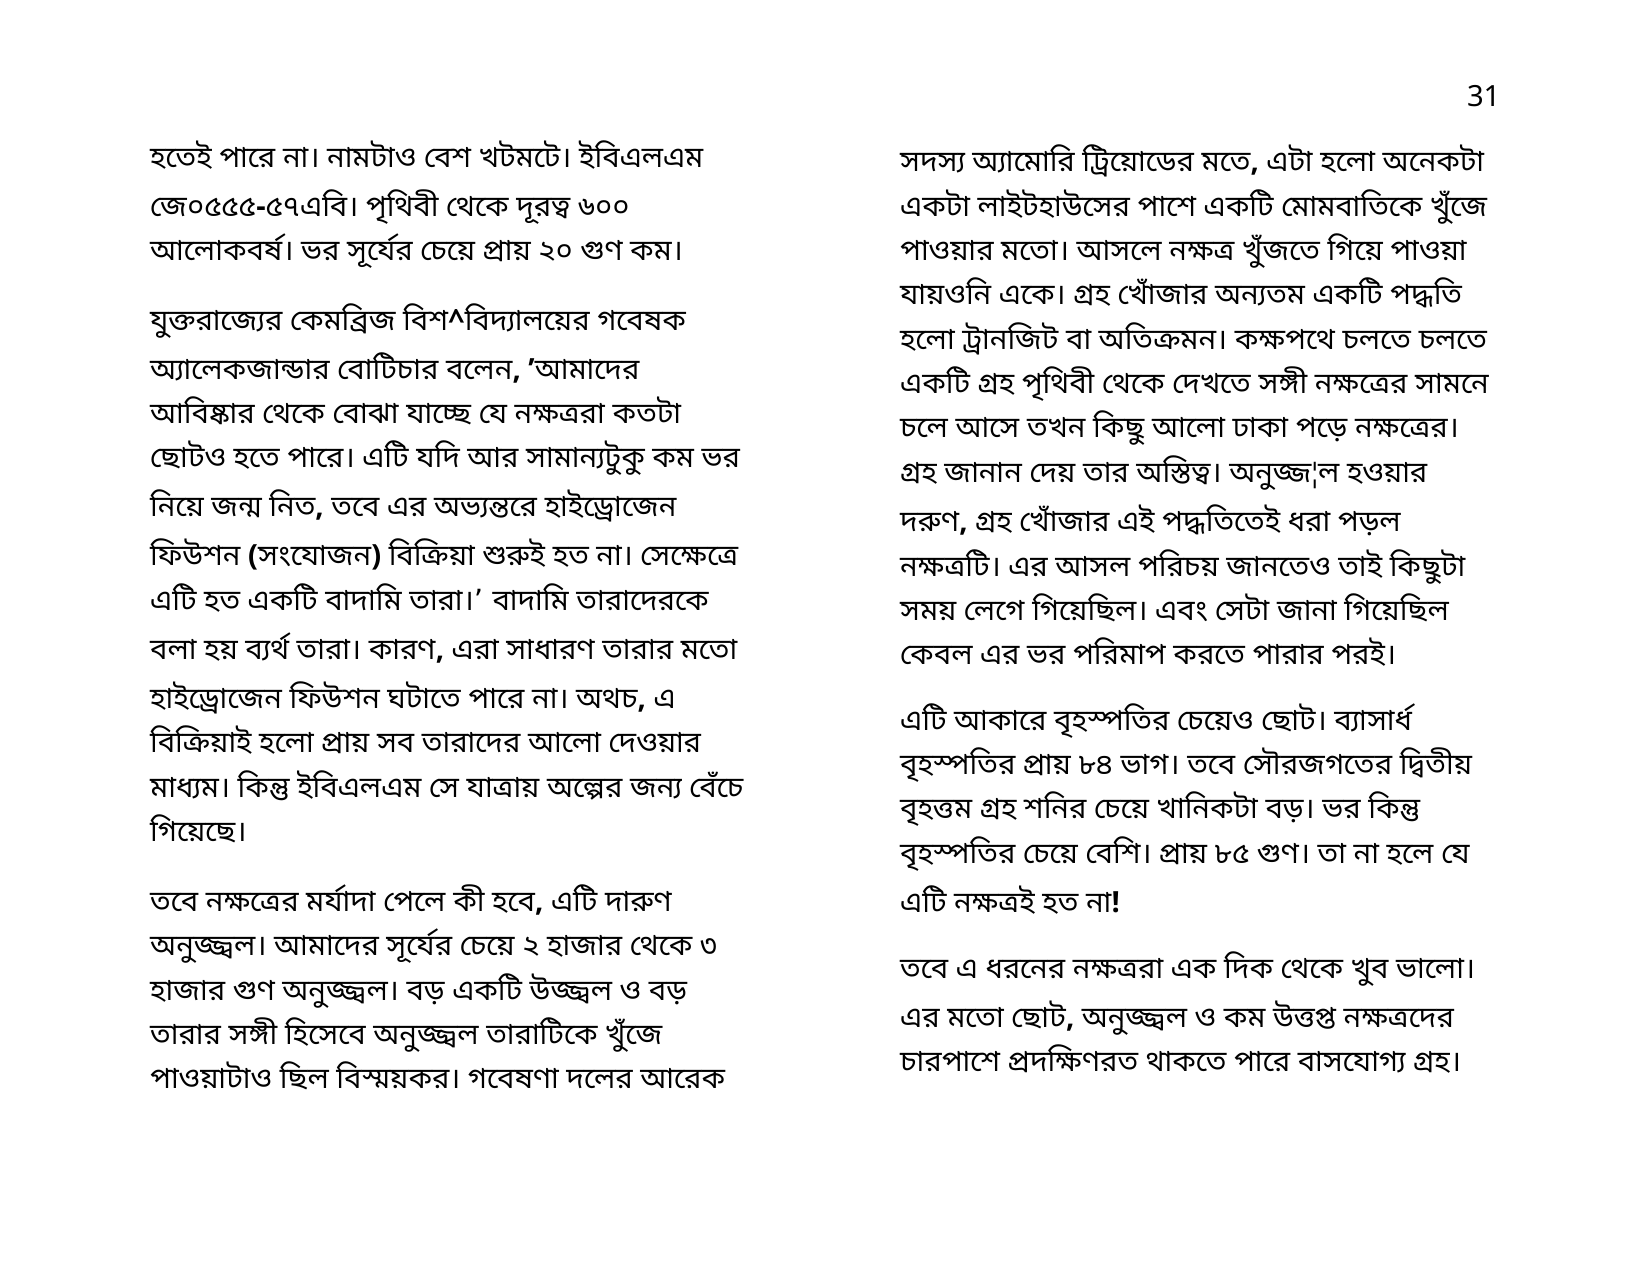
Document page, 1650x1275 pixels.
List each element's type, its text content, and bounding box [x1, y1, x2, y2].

text যুক্তরাজ্যের কেমব্রিজ বিশ^বিদ্যালয়ের গবেষক অ্যালেকজান্ডার বোটিচার বলেন, ’আমাদের আবিষ্কার থেকে বোঝা যাচ্ছে যে নক্ষত্ররা কতটা ছোটও হতে পারে। এটি যদি আর সামান্যটুকু কম ভর নিয়ে জন্ম নিত, তবে এর অভ্যন্তরে হাইড্রোজেন ফিউশন (সংযোজন) বিক্রিয়া শুরুই হত না। সেক্ষেত্রে এটি হত একটি বাদামি তারা।’ বাদামি তারাদেরকে বলা হয় ব্যর্থ তারা। কারণ, এরা সাধারণ তারার মতো হাইড্রোজেন ফিউশন ঘটাতে পারে না। অথচ, এ বিক্রিয়াই হলো প্রায় সব তারাদের আলো দেওয়ার মাধ্যম। কিন্তু ইবিএলএম সে যাত্রায় অল্পের জন্য বেঁচে গিয়েছে। [150, 299, 750, 853]
text তবে নক্ষত্রের মর্যাদা পেলে কী হবে, এটি দারুণ অনুজ্জ্বল। আমাদের সূর্যের চেয়ে ২ হাজার থেকে ৩ হাজার গুণ অনুজ্জ্বল। বড় একটি উজ্জ্বল ও বড় তারার সঙ্গী হিসেবে অনুজ্জ্বল তারাটিকে খুঁজে পাওয়াটাও ছিল বিস্ময়কর। গবেষণা দলের আরেক সদস্য অ্যামোরি ট্রিয়োডের মতে, এটা হলো অনেকটা একটা লাইটহাউসের পাশে একটি মোমবাতিকে খুঁজে পাওয়ার মতো। আসলে নক্ষত্র খুঁজতে গিয়ে পাওয়া যায়ওনি একে। গ্রহ খোঁজার অন্যতম একটি পদ্ধতি হলো ট্রানজিট বা অতিক্রমন। কক্ষপথে চলতে চলতে একটি গ্রহ পৃথিবী থেকে দেখতে সঙ্গী নক্ষত্রের সামনে চলে আসে তখন কিছু আলো ঢাকা পড়ে নক্ষত্রের। গ্রহ জানান দেয় তার অস্তিত্ব। অনুজ্জ¦ল হওয়ার দরুণ, গ্রহ খোঁজার এই পদ্ধতিতেই ধরা পড়ল নক্ষত্রটি। এর আসল পরিচয় জানতেও তাই কিছুটা সময় লেগে গিয়েছিল। এবং সেটা জানা গিয়েছিল কেবল এর ভর পরিমাপ করতে পারার পরই। [900, 141, 1500, 677]
text এটি আকারে বৃহস্পতির চেয়েও ছোট। ব্যাসার্ধ বৃহস্পতির প্রায় ৮৪ ভাগ। তবে সৌরজগতের দ্বিতীয় বৃহত্তম গ্রহ শনির চেয়ে খানিকটা বড়। ভর কিন্তু বৃহস্পতির চেয়ে বেশি। প্রায় ৮৫ গুণ। তা না হলে যে এটি নক্ষত্রই হত না! [900, 703, 1500, 924]
text তবে নক্ষত্রের মর্যাদা পেলে কী হবে, এটি দারুণ অনুজ্জ্বল। আমাদের সূর্যের চেয়ে ২ হাজার থেকে ৩ হাজার গুণ অনুজ্জ্বল। বড় একটি উজ্জ্বল ও বড় তারার সঙ্গী হিসেবে অনুজ্জ্বল তারাটিকে খুঁজে পাওয়াটাও ছিল বিস্ময়কর। গবেষণা দলের আরেক সদস্য অ্যামোরি ট্রিয়োডের মতে, এটা হলো অনেকটা একটা লাইটহাউসের পাশে একটি মোমবাতিকে খুঁজে পাওয়ার মতো। আসলে নক্ষত্র খুঁজতে গিয়ে পাওয়া যায়ওনি একে। গ্রহ খোঁজার অন্যতম একটি পদ্ধতি হলো ট্রানজিট বা অতিক্রমন। কক্ষপথে চলতে চলতে একটি গ্রহ পৃথিবী থেকে দেখতে সঙ্গী নক্ষত্রের সামনে চলে আসে তখন কিছু আলো ঢাকা পড়ে নক্ষত্রের। গ্রহ জানান দেয় তার অস্তিত্ব। অনুজ্জ¦ল হওয়ার দরুণ, গ্রহ খোঁজার এই পদ্ধতিতেই ধরা পড়ল নক্ষত্রটি। এর আসল পরিচয় জানতেও তাই কিছুটা সময় লেগে গিয়েছিল। এবং সেটা জানা গিয়েছিল কেবল এর ভর পরিমাপ করতে পারার পরই। [150, 880, 750, 1101]
